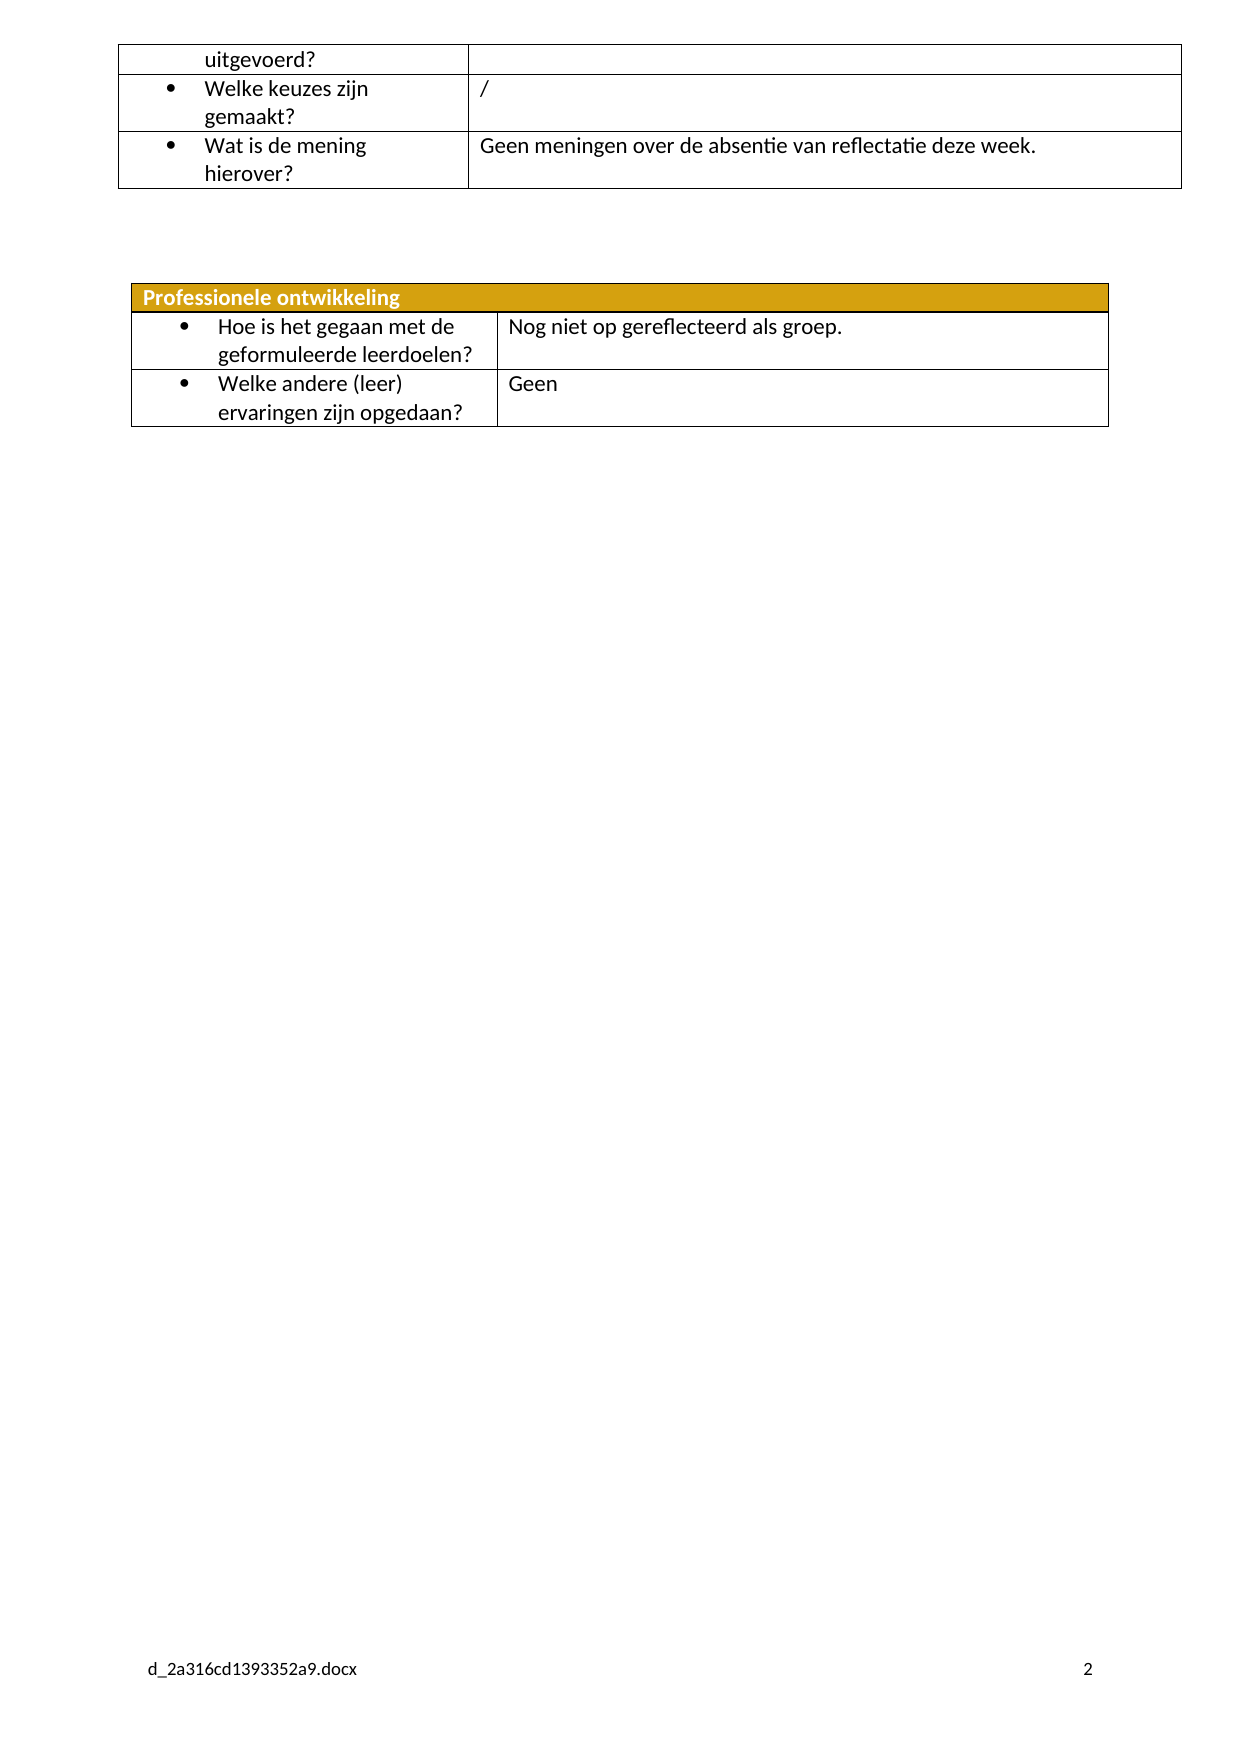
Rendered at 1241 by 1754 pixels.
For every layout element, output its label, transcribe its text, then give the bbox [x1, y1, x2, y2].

table_header Professionele ontwikkeling [132, 284, 1108, 311]
table_cell Nog niet op gereflecteerd als groep. [498, 313, 1108, 368]
table_cell Welke andere (leer) ervaringen zijn opgedaan? [132, 370, 497, 426]
table_cell / [469, 75, 1181, 131]
table_cell Hoe is het gegaan met de geformuleerde leerdoelen? [132, 313, 497, 368]
table_cell Wat is de mening hierover? [119, 132, 468, 188]
table_cell Geen meningen over de absentie van reflectatie deze week. [469, 132, 1181, 188]
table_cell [119, 45, 468, 73]
table_cell Geen [498, 370, 1108, 426]
table_cell Welke keuzes zijn gemaakt? [119, 75, 468, 131]
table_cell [469, 45, 1181, 73]
